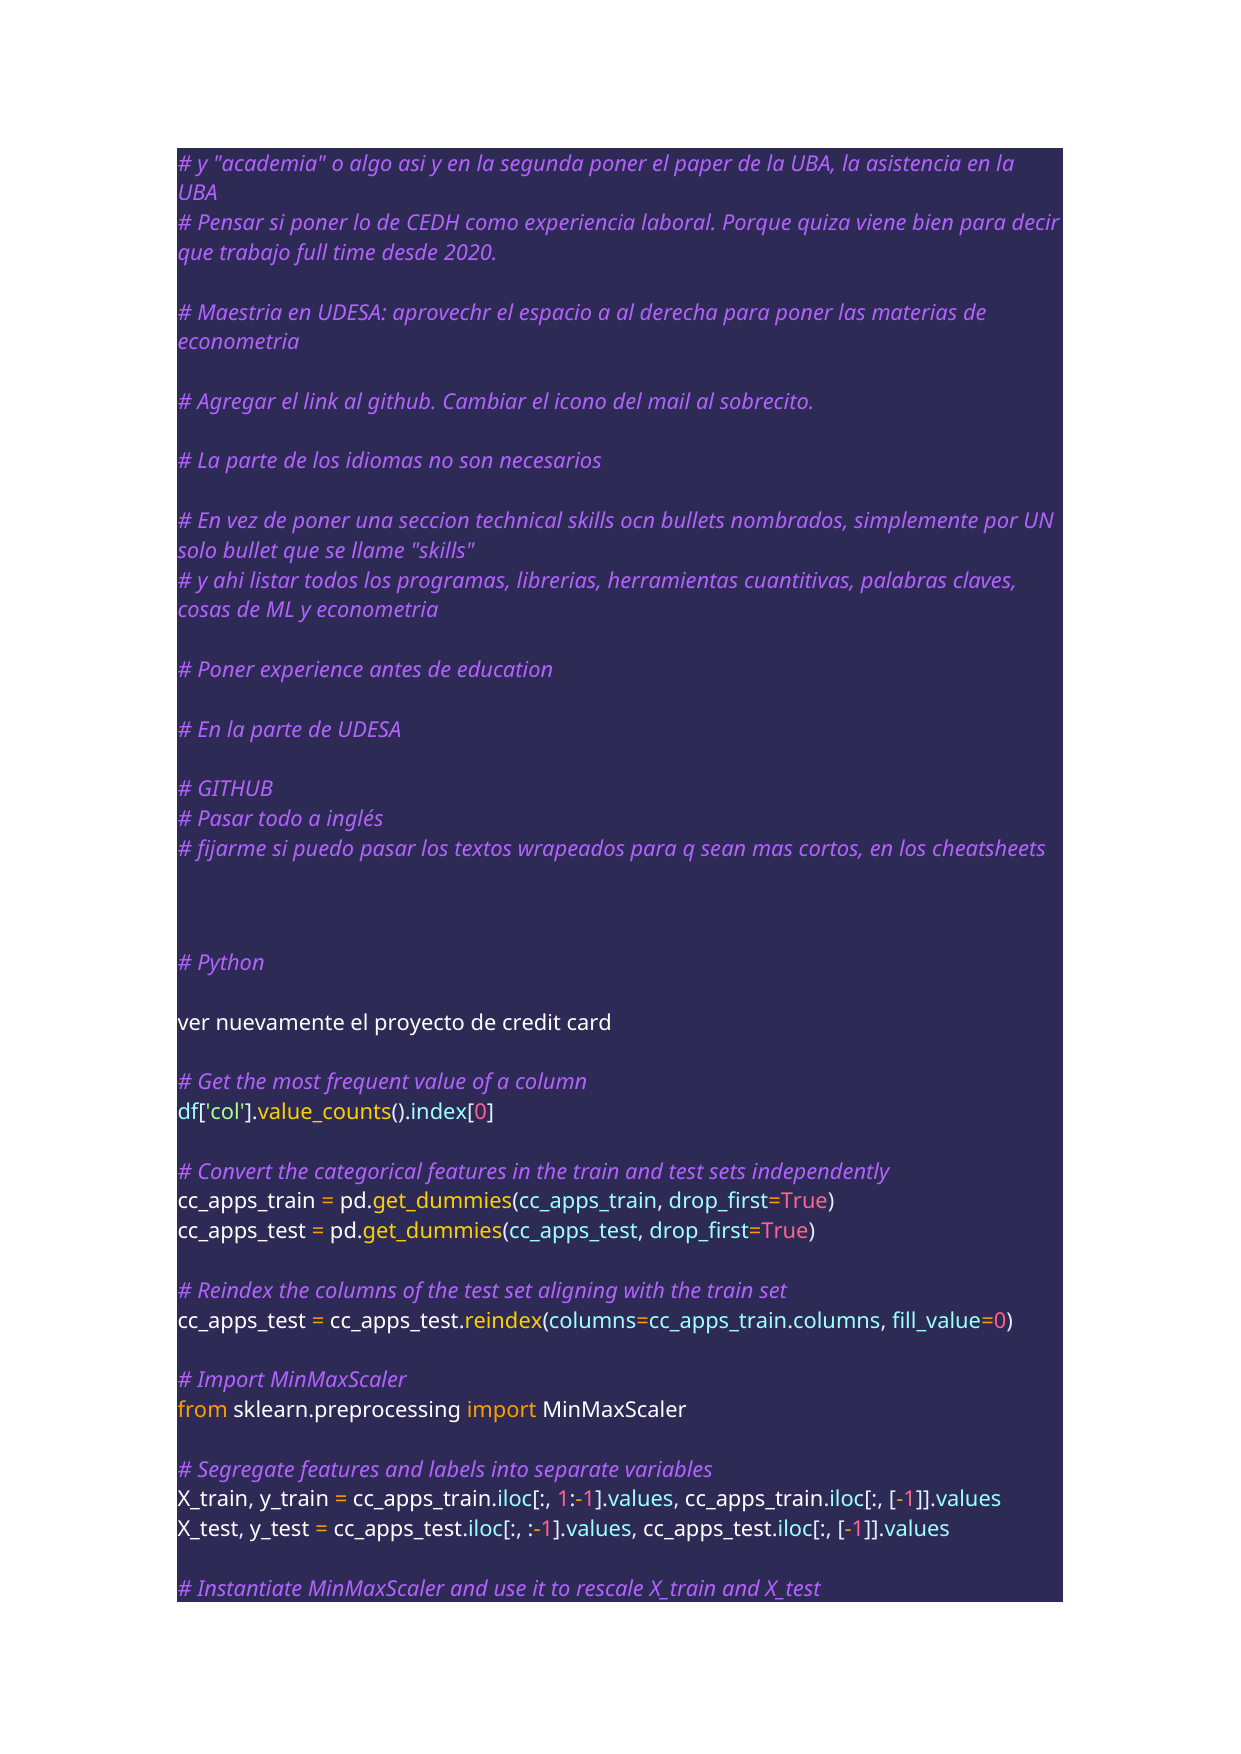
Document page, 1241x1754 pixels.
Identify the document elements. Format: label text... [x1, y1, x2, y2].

text # En la parte de UDESA [177, 714, 1063, 743]
text # Segregate features and labels into separate variables [177, 1453, 1063, 1483]
text from sklearn.preprocessing import MinMaxScaler [177, 1394, 1063, 1424]
text ver nuevamente el proyecto de credit card [177, 1007, 1063, 1036]
text # fijarme si puedo pasar los textos wrapeados para q sean mas cortos, en los cheatsheets [177, 833, 1063, 863]
text # La parte de los idiomas no son necesarios [177, 446, 1063, 475]
text # Agregar el link al github. Cambiar el icono del mail al sobrecito. [177, 386, 1063, 416]
text # GITHUB [177, 773, 1063, 803]
text cc_apps_test = pd.get_dummies(cc_apps_test, drop_first=True) [177, 1215, 1063, 1245]
text # y ahi listar todos los programas, librerias, herramientas cuantitivas, palabras claves, cosas de ML y econometria [177, 565, 1063, 624]
text X_train, y_train = cc_apps_train.iloc[:, 1:-1].values, cc_apps_train.iloc[:, [-1]].values [177, 1483, 1063, 1513]
text X_test, y_test = cc_apps_test.iloc[:, :-1].values, cc_apps_test.iloc[:, [-1]].values [177, 1513, 1063, 1543]
text # Pensar si poner lo de CEDH como experiencia laboral. Porque quiza viene bien para decir que trabajo full time desde 2020. [177, 207, 1063, 267]
text df['col'].value_counts().index[0] [177, 1096, 1063, 1126]
text # Import MinMaxScaler [177, 1364, 1063, 1394]
text # y "academia" o algo asi y en la segunda poner el paper de la UBA, la asistencia en la UBA [177, 148, 1063, 207]
text # Reindex the columns of the test set aligning with the train set [177, 1275, 1063, 1304]
text # Pasar todo a inglés [177, 803, 1063, 833]
text # Convert the categorical features in the train and test sets independently [177, 1156, 1063, 1185]
text cc_apps_train = pd.get_dummies(cc_apps_train, drop_first=True) [177, 1185, 1063, 1215]
text # Python [177, 947, 1063, 977]
text # Maestria en UDESA: aprovechr el espacio a al derecha para poner las materias de econometria [177, 297, 1063, 356]
text # Get the most frequent value of a column [177, 1066, 1063, 1096]
text # En vez de poner una seccion technical skills ocn bullets nombrados, simplemente por UN solo bullet que se llame "skills" [177, 505, 1063, 565]
text cc_apps_test = cc_apps_test.reindex(columns=cc_apps_train.columns, fill_value=0) [177, 1304, 1063, 1334]
text # Instantiate MinMaxScaler and use it to rescale X_train and X_test [177, 1573, 1063, 1602]
text # Poner experience antes de education [177, 654, 1063, 684]
